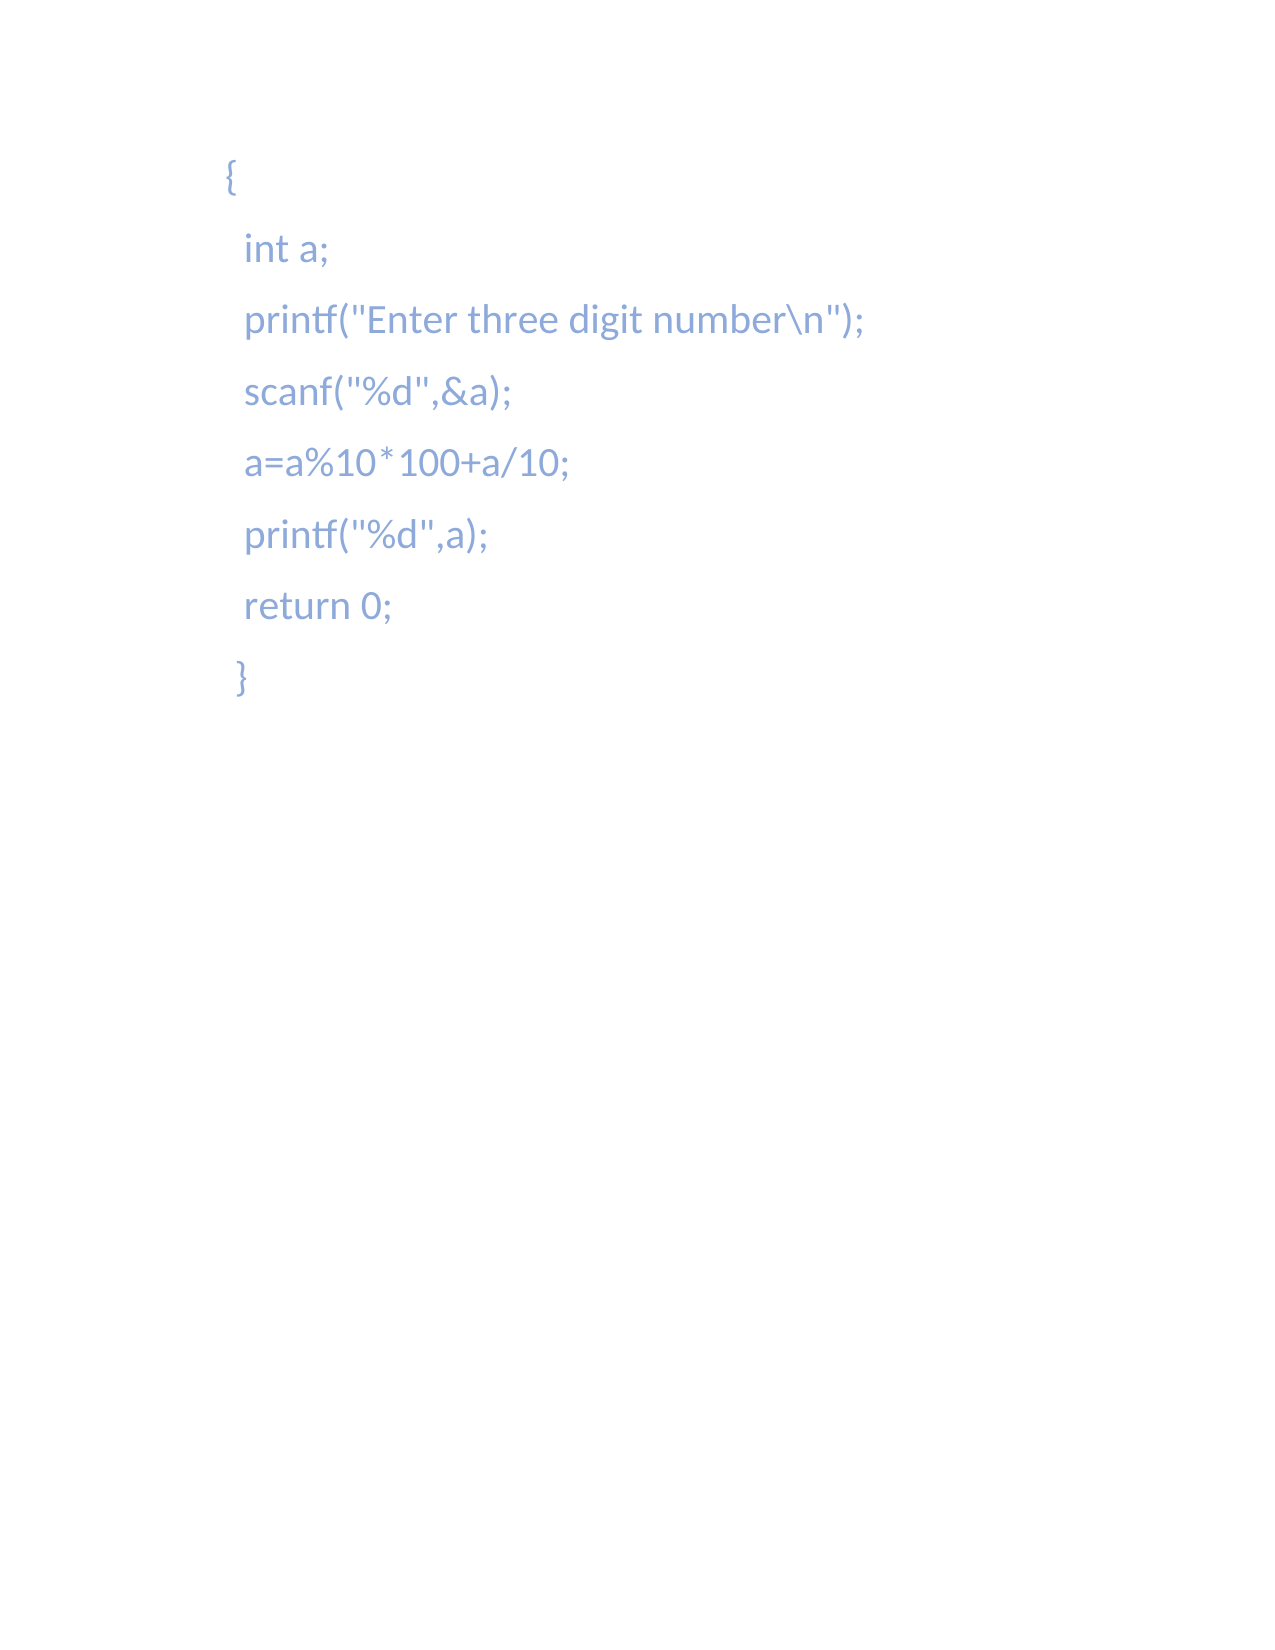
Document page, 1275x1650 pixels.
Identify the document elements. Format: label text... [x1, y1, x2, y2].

text } [150, 651, 1125, 702]
text int a; [150, 222, 1125, 272]
text a=a%10*100+a/10; [150, 436, 1125, 487]
text printf("Enter three digit number\n"); [150, 293, 1125, 344]
text { [150, 150, 1125, 201]
text printf("%d",a); [150, 508, 1125, 559]
text return 0; [150, 579, 1125, 630]
text scanf("%d",&a); [150, 365, 1125, 416]
